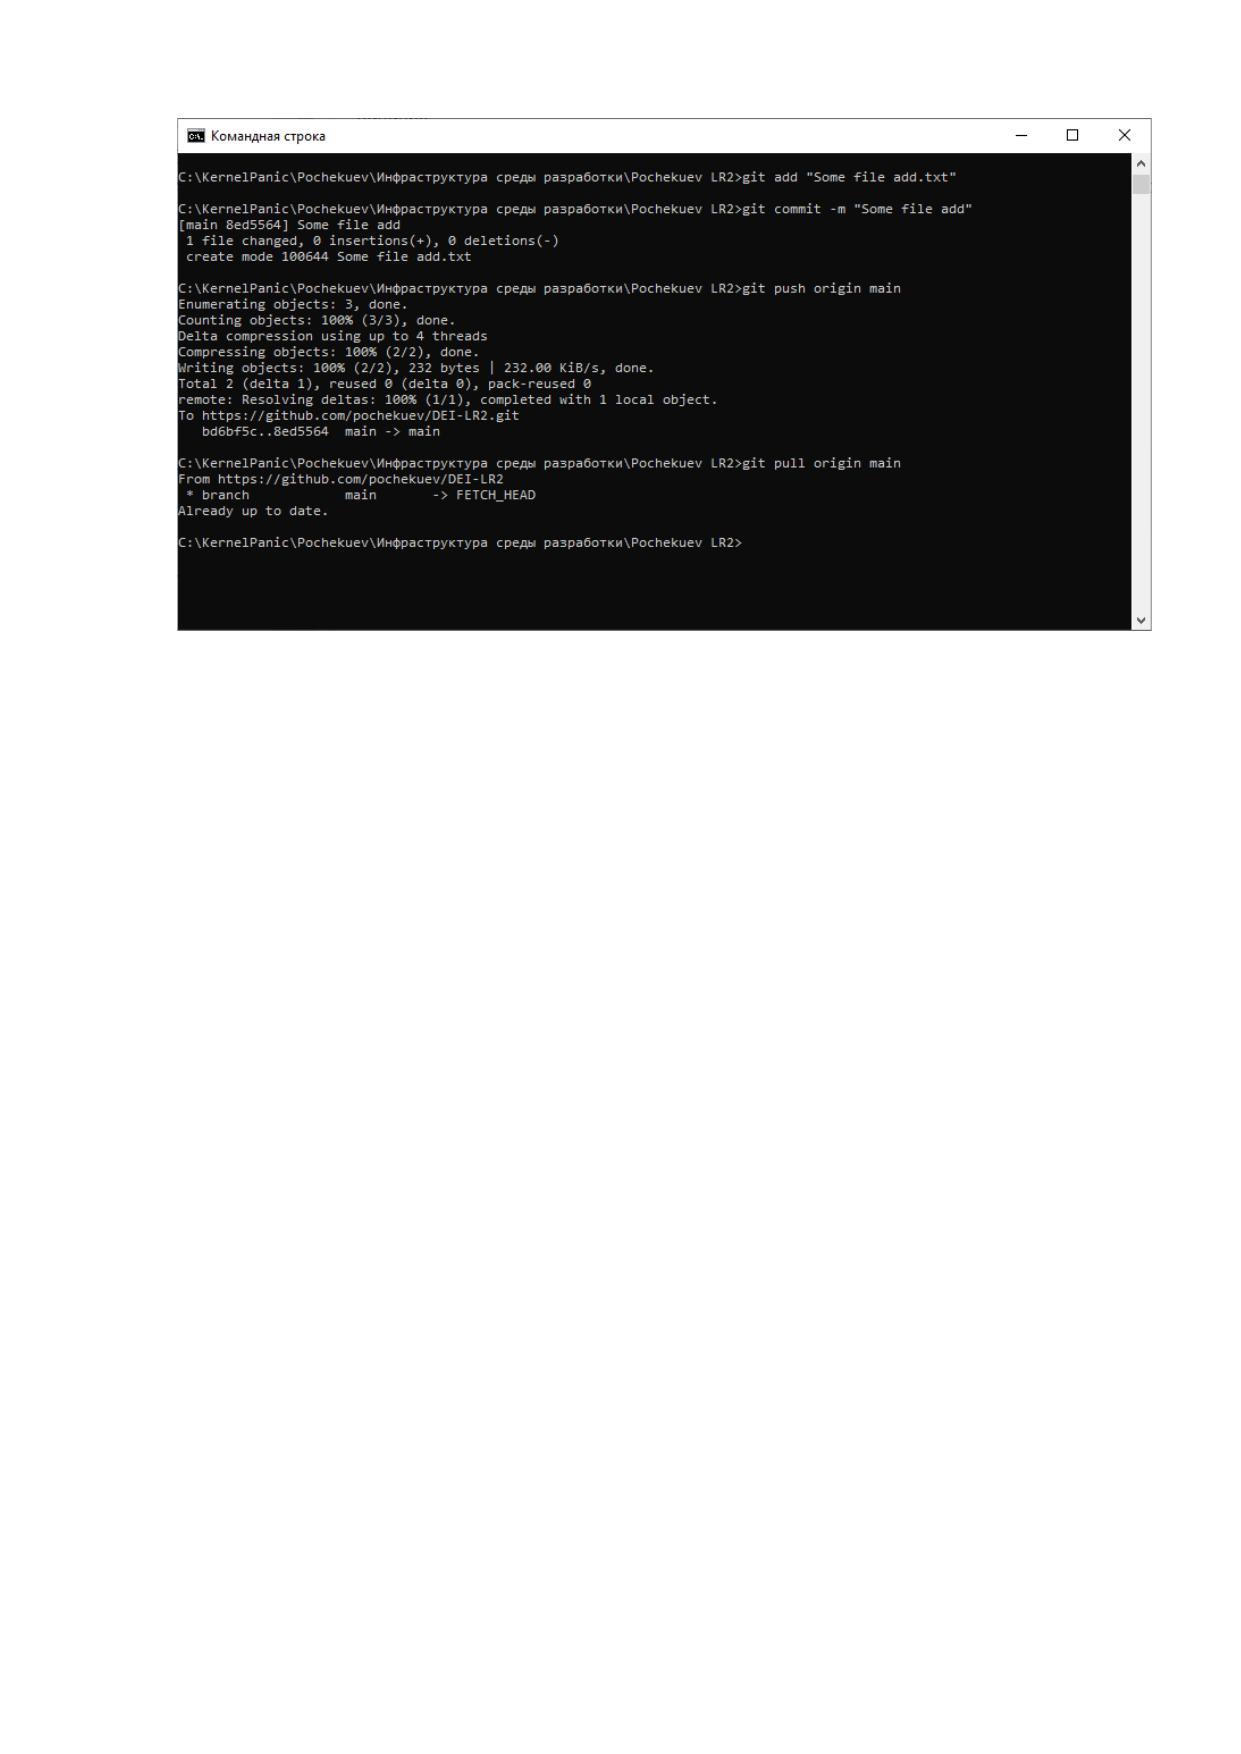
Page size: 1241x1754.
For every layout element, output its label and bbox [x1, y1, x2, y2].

picture [177, 118, 1152, 631]
